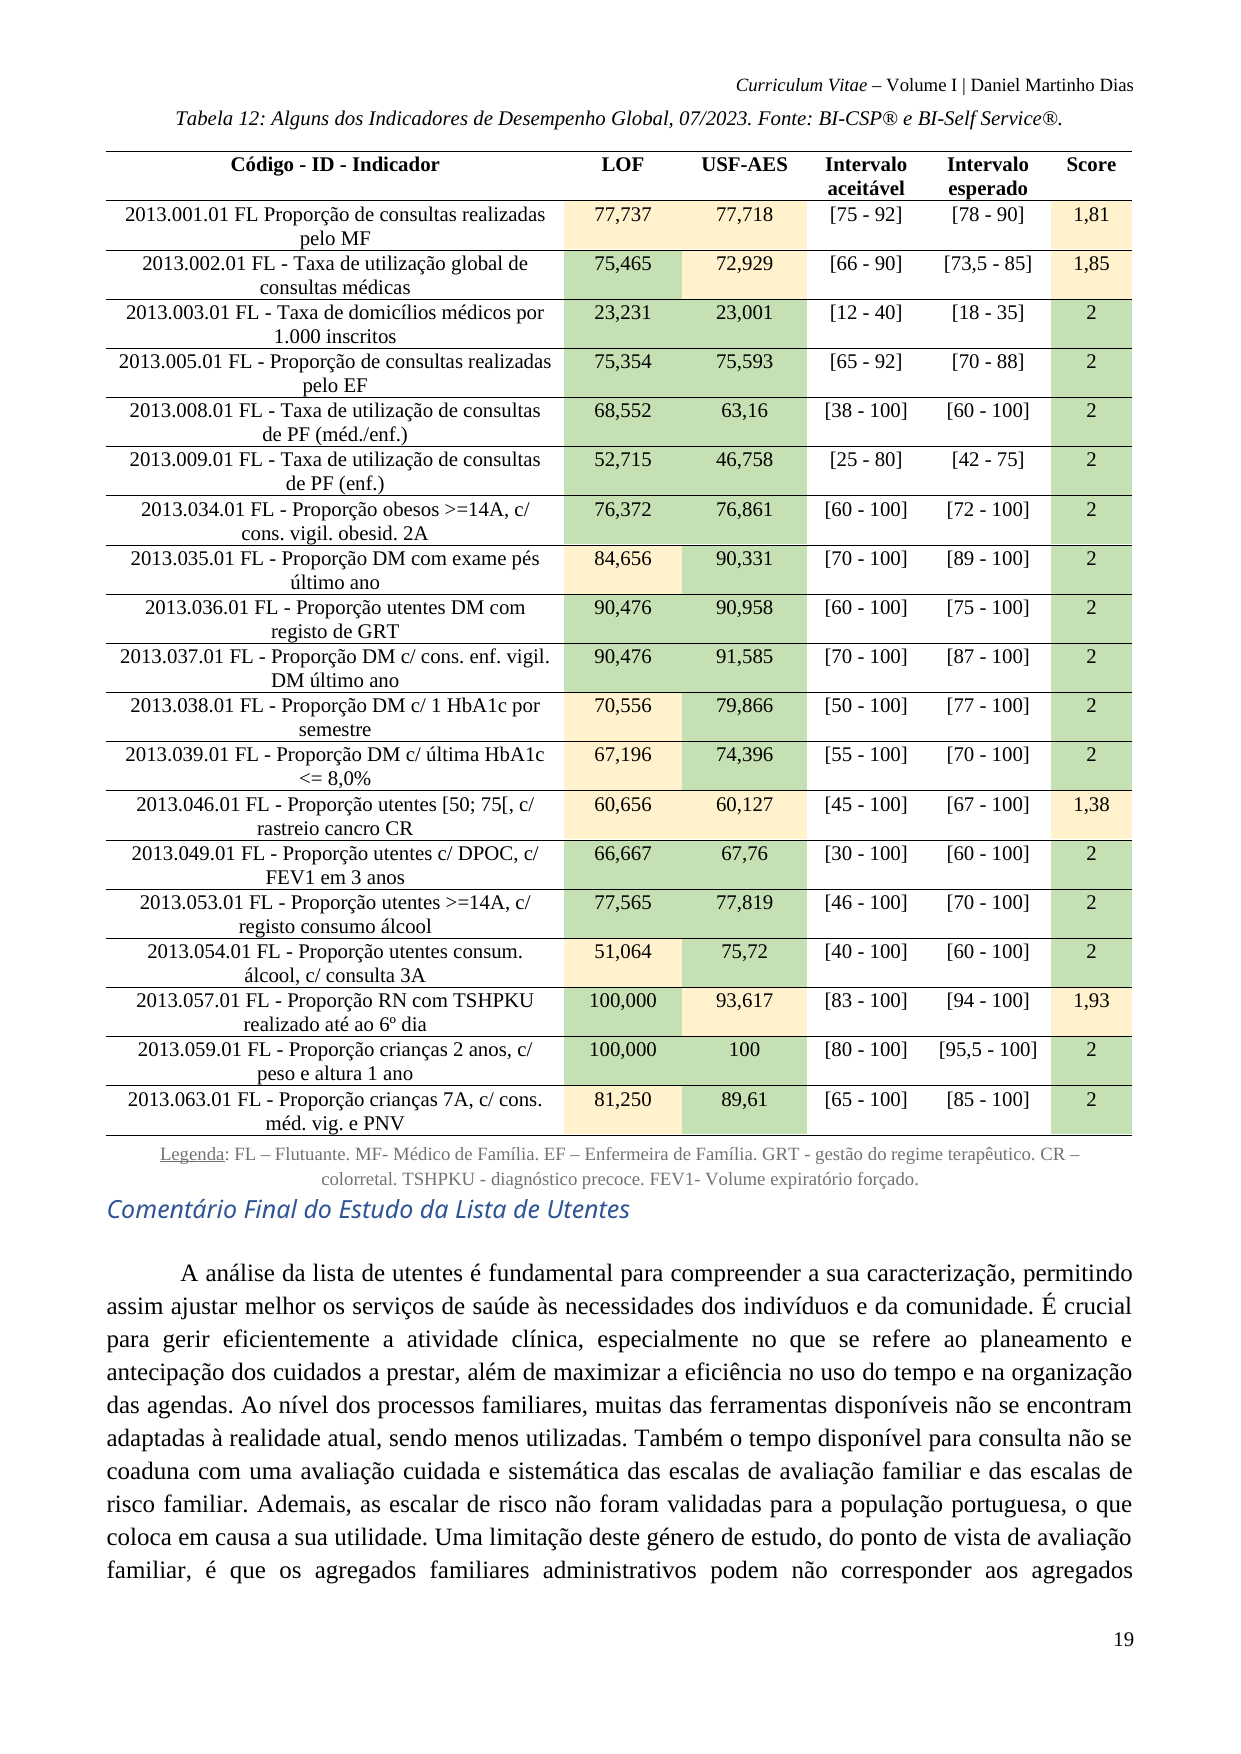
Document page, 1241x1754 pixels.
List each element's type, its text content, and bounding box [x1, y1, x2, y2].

table_cell [70 - 100] [925, 890, 1051, 938]
table_cell 2013.005.01 FL - Proporção de consultas realizadas pelo EF [106, 349, 564, 397]
table_cell 67,196 [564, 742, 682, 790]
table_cell [87 - 100] [925, 644, 1051, 692]
table_cell 52,715 [564, 447, 682, 495]
table_cell 2 [1051, 546, 1132, 594]
table_cell [60 - 100] [925, 398, 1051, 446]
table_cell 77,737 [564, 201, 682, 249]
table_cell [89 - 100] [925, 546, 1051, 594]
table_cell 2 [1051, 1037, 1132, 1085]
table_header Score [1051, 152, 1132, 200]
table_cell [95,5 - 100] [925, 1037, 1051, 1085]
table_cell 90,331 [682, 546, 807, 594]
table_cell [94 - 100] [925, 988, 1051, 1036]
table_cell 100 [682, 1037, 807, 1085]
table_cell [18 - 35] [925, 300, 1051, 348]
table_cell 77,819 [682, 890, 807, 938]
table_cell 75,465 [564, 251, 682, 299]
table_cell [60 - 100] [807, 496, 925, 544]
table_cell 2013.003.01 FL - Taxa de domicílios médicos por 1.000 inscritos [106, 300, 564, 348]
table_cell 2 [1051, 742, 1132, 790]
table_cell 75,354 [564, 349, 682, 397]
table_cell [75 - 92] [807, 201, 925, 249]
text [106, 1258, 1134, 1584]
table_cell 74,396 [682, 742, 807, 790]
table_cell 2013.008.01 FL - Taxa de utilização de consultas de PF (méd./enf.) [106, 398, 564, 446]
table_cell 84,656 [564, 546, 682, 594]
table_cell 2 [1051, 644, 1132, 692]
table_cell [75 - 100] [925, 595, 1051, 643]
table_cell [65 - 100] [807, 1086, 925, 1134]
table_cell 81,250 [564, 1086, 682, 1134]
table_cell 1,38 [1051, 791, 1132, 839]
table_cell 2013.037.01 FL - Proporção DM c/ cons. enf. vigil. DM último ano [106, 644, 564, 692]
table_cell [65 - 92] [807, 349, 925, 397]
table_cell 76,372 [564, 496, 682, 544]
table_cell 90,958 [682, 595, 807, 643]
table_cell 2013.036.01 FL - Proporção utentes DM com registo de GRT [106, 595, 564, 643]
table_cell 1,85 [1051, 251, 1132, 299]
table_cell 93,617 [682, 988, 807, 1036]
table_cell [73,5 - 85] [925, 251, 1051, 299]
table_cell 2013.035.01 FL - Proporção DM com exame pés último ano [106, 546, 564, 594]
table_cell [42 - 75] [925, 447, 1051, 495]
table_cell 46,758 [682, 447, 807, 495]
table_cell 89,61 [682, 1086, 807, 1134]
table_cell 100,000 [564, 988, 682, 1036]
table_cell 2 [1051, 349, 1132, 397]
table_cell 2013.034.01 FL - Proporção obesos >=14A, c/ cons. vigil. obesid. 2A [106, 496, 564, 544]
table_cell [60 - 100] [925, 939, 1051, 987]
table_cell 2013.002.01 FL - Taxa de utilização global de consultas médicas [106, 251, 564, 299]
table_header LOF [564, 152, 682, 200]
table_cell 2013.046.01 FL - Proporção utentes [50; 75[, c/ rastreio cancro CR [106, 791, 564, 839]
table_cell 75,72 [682, 939, 807, 987]
table_cell 76,861 [682, 496, 807, 544]
table_cell 2 [1051, 939, 1132, 987]
table_cell 23,231 [564, 300, 682, 348]
table_cell 2013.001.01 FL Proporção de consultas realizadas pelo MF [106, 201, 564, 249]
table_cell 2 [1051, 1086, 1132, 1134]
table_cell [77 - 100] [925, 693, 1051, 741]
table_cell [40 - 100] [807, 939, 925, 987]
table_cell [72 - 100] [925, 496, 1051, 544]
table_cell 2013.057.01 FL - Proporção RN com TSHPKU realizado até ao 6º dia [106, 988, 564, 1036]
table_cell 63,16 [682, 398, 807, 446]
table_cell 51,064 [564, 939, 682, 987]
table_cell [70 - 100] [925, 742, 1051, 790]
table_cell [46 - 100] [807, 890, 925, 938]
table_cell 70,556 [564, 693, 682, 741]
table_cell 77,565 [564, 890, 682, 938]
table_cell [83 - 100] [807, 988, 925, 1036]
table_cell 1,81 [1051, 201, 1132, 249]
table_cell [38 - 100] [807, 398, 925, 446]
table_cell 2 [1051, 693, 1132, 741]
table_header USF-AES [682, 152, 807, 200]
table_header Código - ID - Indicador [106, 152, 564, 200]
table_cell 2013.049.01 FL - Proporção utentes c/ DPOC, c/ FEV1 em 3 anos [106, 841, 564, 889]
table_cell 2013.039.01 FL - Proporção DM c/ última HbA1c <= 8,0% [106, 742, 564, 790]
table_cell 2 [1051, 595, 1132, 643]
table_cell 2 [1051, 300, 1132, 348]
table_cell 1,93 [1051, 988, 1132, 1036]
table_cell [25 - 80] [807, 447, 925, 495]
table_cell 2013.059.01 FL - Proporção crianças 2 anos, c/ peso e altura 1 ano [106, 1037, 564, 1085]
table_cell [50 - 100] [807, 693, 925, 741]
table_cell [66 - 90] [807, 251, 925, 299]
table_cell 2 [1051, 447, 1132, 495]
table_cell 100,000 [564, 1037, 682, 1085]
table_cell [85 - 100] [925, 1086, 1051, 1134]
table_header Intervalo esperado [925, 152, 1051, 200]
table_cell 66,667 [564, 841, 682, 889]
table_cell [12 - 40] [807, 300, 925, 348]
table_cell 2013.038.01 FL - Proporção DM c/ 1 HbA1c por semestre [106, 693, 564, 741]
table_cell [70 - 100] [807, 644, 925, 692]
table_cell [45 - 100] [807, 791, 925, 839]
table_cell 2013.053.01 FL - Proporção utentes >=14A, c/ registo consumo álcool [106, 890, 564, 938]
table_cell 91,585 [682, 644, 807, 692]
table_header Intervalo aceitável [807, 152, 925, 200]
table_cell 72,929 [682, 251, 807, 299]
table_cell 2013.009.01 FL - Taxa de utilização de consultas de PF (enf.) [106, 447, 564, 495]
table_cell 2 [1051, 841, 1132, 889]
table_cell 79,866 [682, 693, 807, 741]
table_cell [70 - 88] [925, 349, 1051, 397]
table_cell 67,76 [682, 841, 807, 889]
table_cell [70 - 100] [807, 546, 925, 594]
table_cell 60,656 [564, 791, 682, 839]
table_cell [55 - 100] [807, 742, 925, 790]
table_cell 75,593 [682, 349, 807, 397]
table_cell 68,552 [564, 398, 682, 446]
table_cell 2 [1051, 890, 1132, 938]
table_cell [60 - 100] [925, 841, 1051, 889]
table_cell 60,127 [682, 791, 807, 839]
table_cell [60 - 100] [807, 595, 925, 643]
table_cell [80 - 100] [807, 1037, 925, 1085]
table_cell 2013.054.01 FL - Proporção utentes consum. álcool, c/ consulta 3A [106, 939, 564, 987]
subtitle Comentário Final do Estudo da Lista de Utentes [106, 1191, 1134, 1225]
table_cell [30 - 100] [807, 841, 925, 889]
table_cell [67 - 100] [925, 791, 1051, 839]
table_cell 2 [1051, 398, 1132, 446]
text Tabela 12: Alguns dos Indicadores de Desempenho Global, 07/2023. Fonte: BI-CSP® e BI-Self Service®. [106, 106, 1134, 130]
table_cell 77,718 [682, 201, 807, 249]
table_cell [78 - 90] [925, 201, 1051, 249]
table_cell 2013.063.01 FL - Proporção crianças 7A, c/ cons. méd. vig. e PNV [106, 1086, 564, 1134]
table_cell 23,001 [682, 300, 807, 348]
table_cell 90,476 [564, 644, 682, 692]
table_cell 90,476 [564, 595, 682, 643]
table_cell 2 [1051, 496, 1132, 544]
